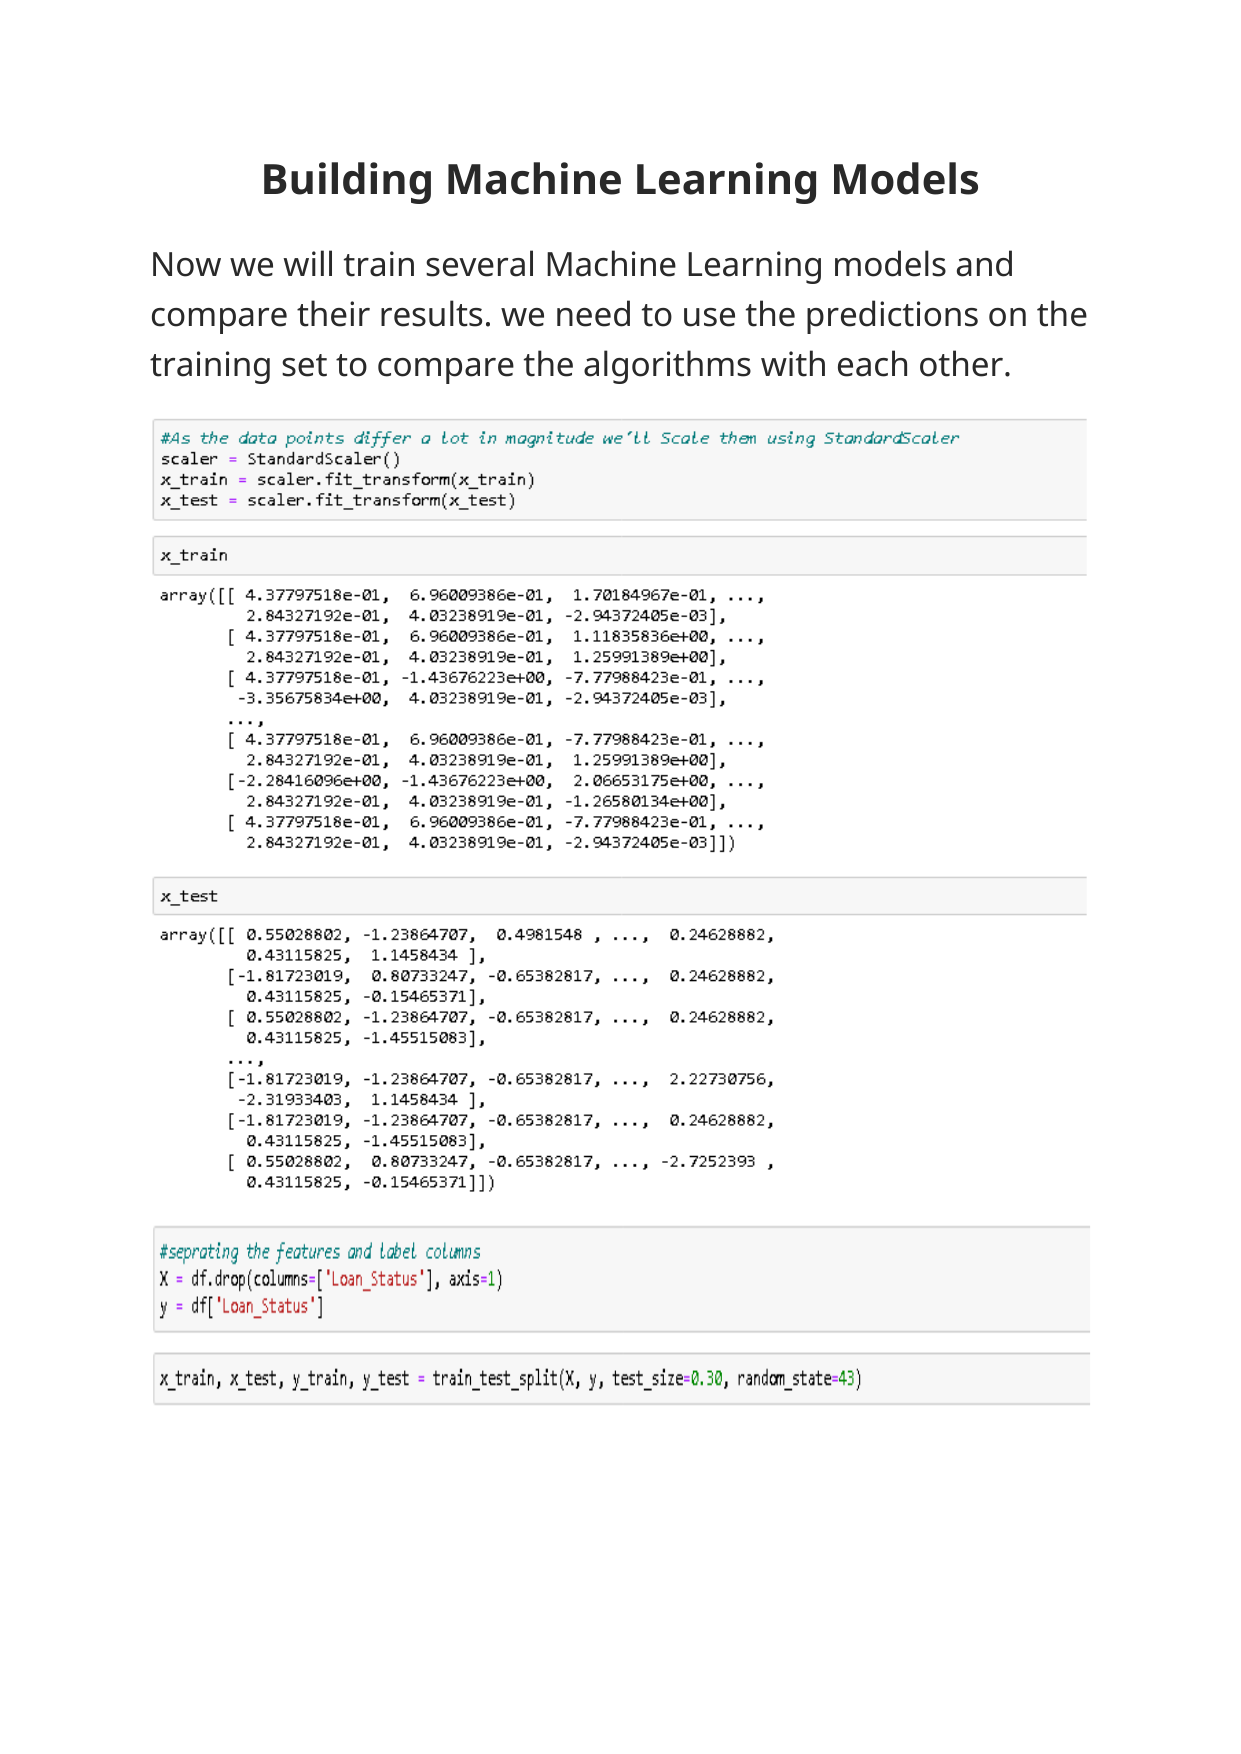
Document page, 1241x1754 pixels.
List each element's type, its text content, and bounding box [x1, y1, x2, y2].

picture [150, 415, 1091, 1409]
text Building Machine Learning Models [150, 150, 1090, 207]
text Now we will train several Machine Learning models and compare their results. we need to use the predictions on the training set to compare the algorithms with each other. [150, 236, 1090, 386]
